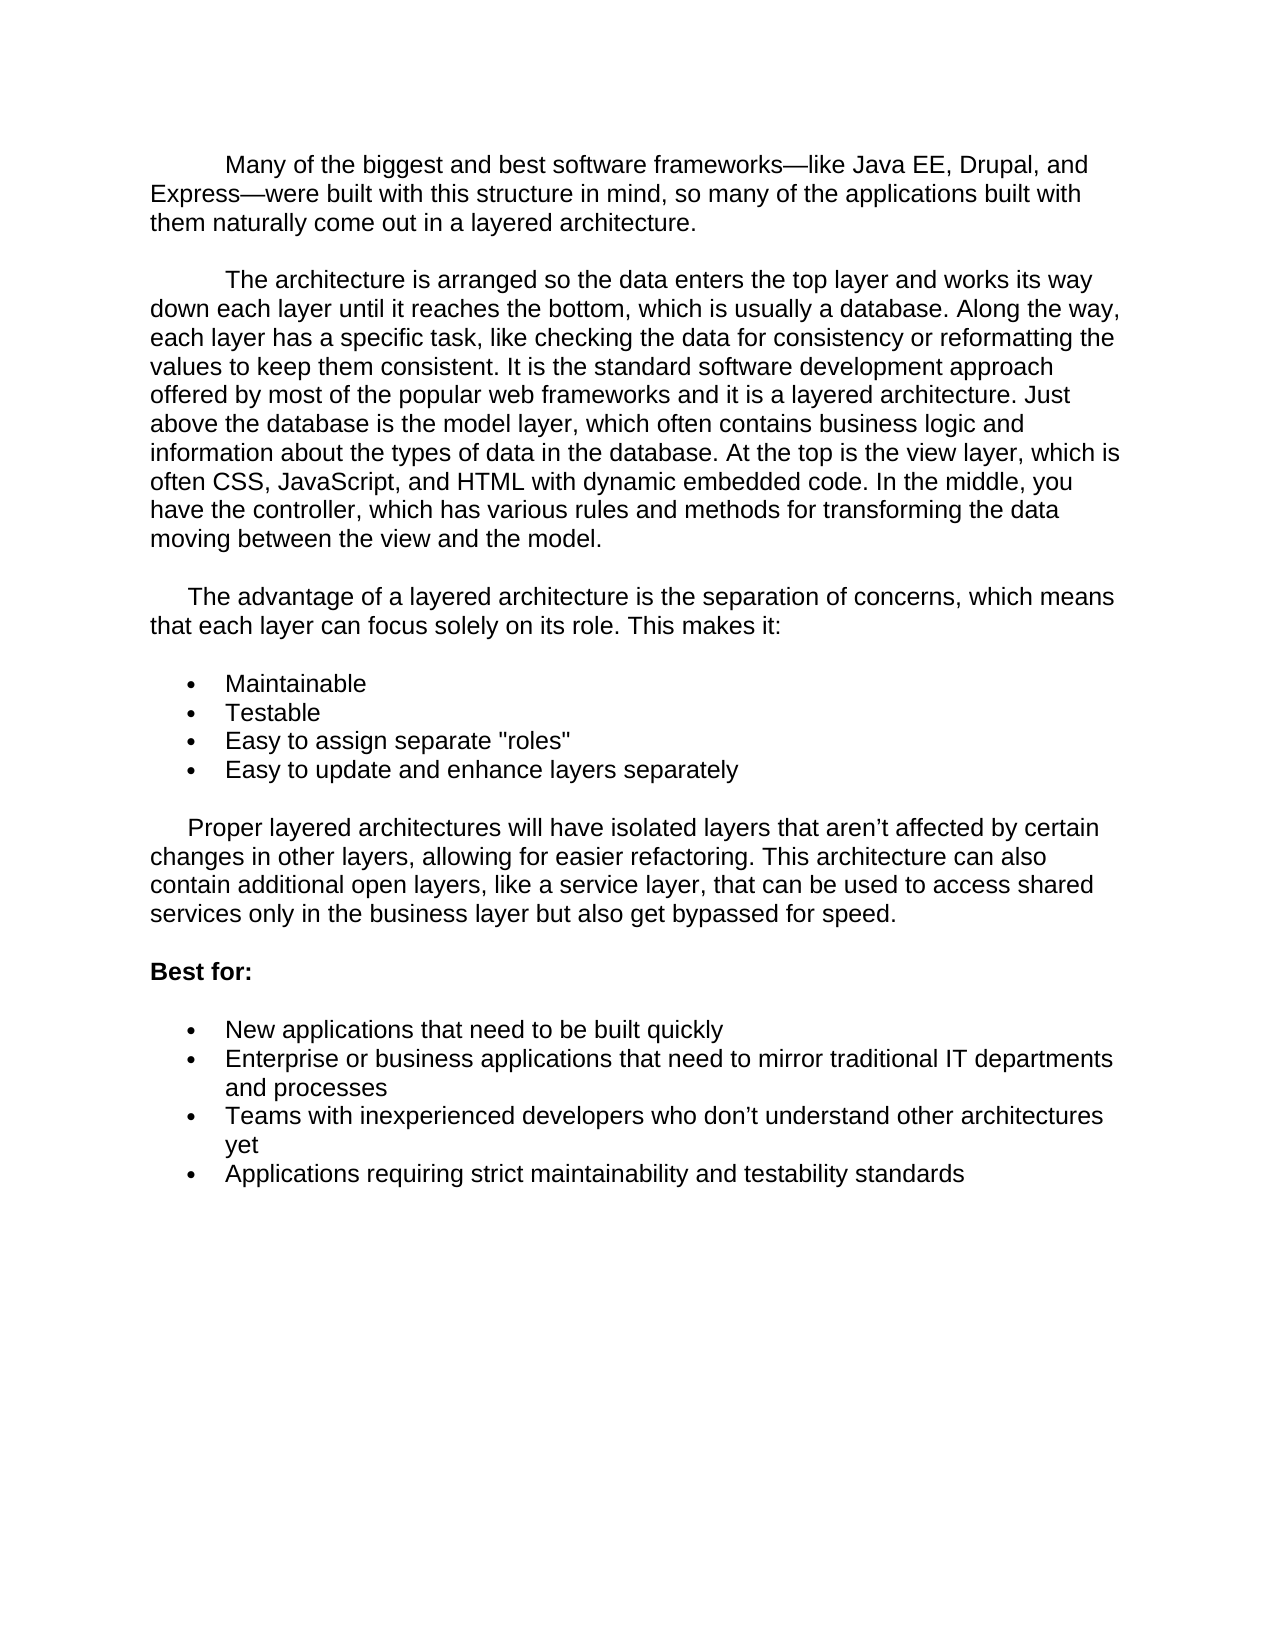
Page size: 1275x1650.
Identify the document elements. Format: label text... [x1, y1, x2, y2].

text The architecture is arranged so the data enters the top layer and works its way down each layer until it reaches the bottom, which is usually a database. Along the way, each layer has a specific task, like checking the data for consistency or reformatting the values to keep them consistent. It is the standard software development approach offered by most of the popular web frameworks and it is a layered architecture. Just above the database is the model layer, which often contains business logic and information about the types of data in the database. At the top is the view layer, which is often CSS, JavaScript, and HTML with dynamic embedded code. In the middle, you have the controller, which has various rules and methods for transforming the data moving between the view and the model. [150, 265, 1125, 553]
text Proper layered architectures will have isolated layers that aren’t affected by certain changes in other layers, allowing for easier refactoring. This architecture can also contain additional open layers, like a service layer, that can be used to access shared services only in the business layer but also get bypassed for speed. [150, 813, 1125, 928]
list New applications that need to be built quickly [187, 1015, 1125, 1044]
list Easy to update and enhance layers separately [187, 755, 1125, 784]
text Best for: [150, 957, 1125, 986]
list Enterprise or business applications that need to mirror traditional IT departments and processes [187, 1044, 1125, 1101]
list Applications requiring strict maintainability and testability standards [187, 1159, 1125, 1187]
list Teams with inexperienced developers who don’t understand other architectures yet [187, 1101, 1125, 1159]
text Many of the biggest and best software frameworks—like Java EE, Drupal, and Express—were built with this structure in mind, so many of the applications built with them naturally come out in a layered architecture. [150, 150, 1125, 236]
list Testable [187, 697, 1125, 726]
text The advantage of a layered architecture is the separation of concerns, which means that each layer can focus solely on its role. This makes it: [150, 582, 1125, 639]
list Easy to assign separate "roles" [187, 726, 1125, 755]
list Maintainable [187, 669, 1125, 697]
